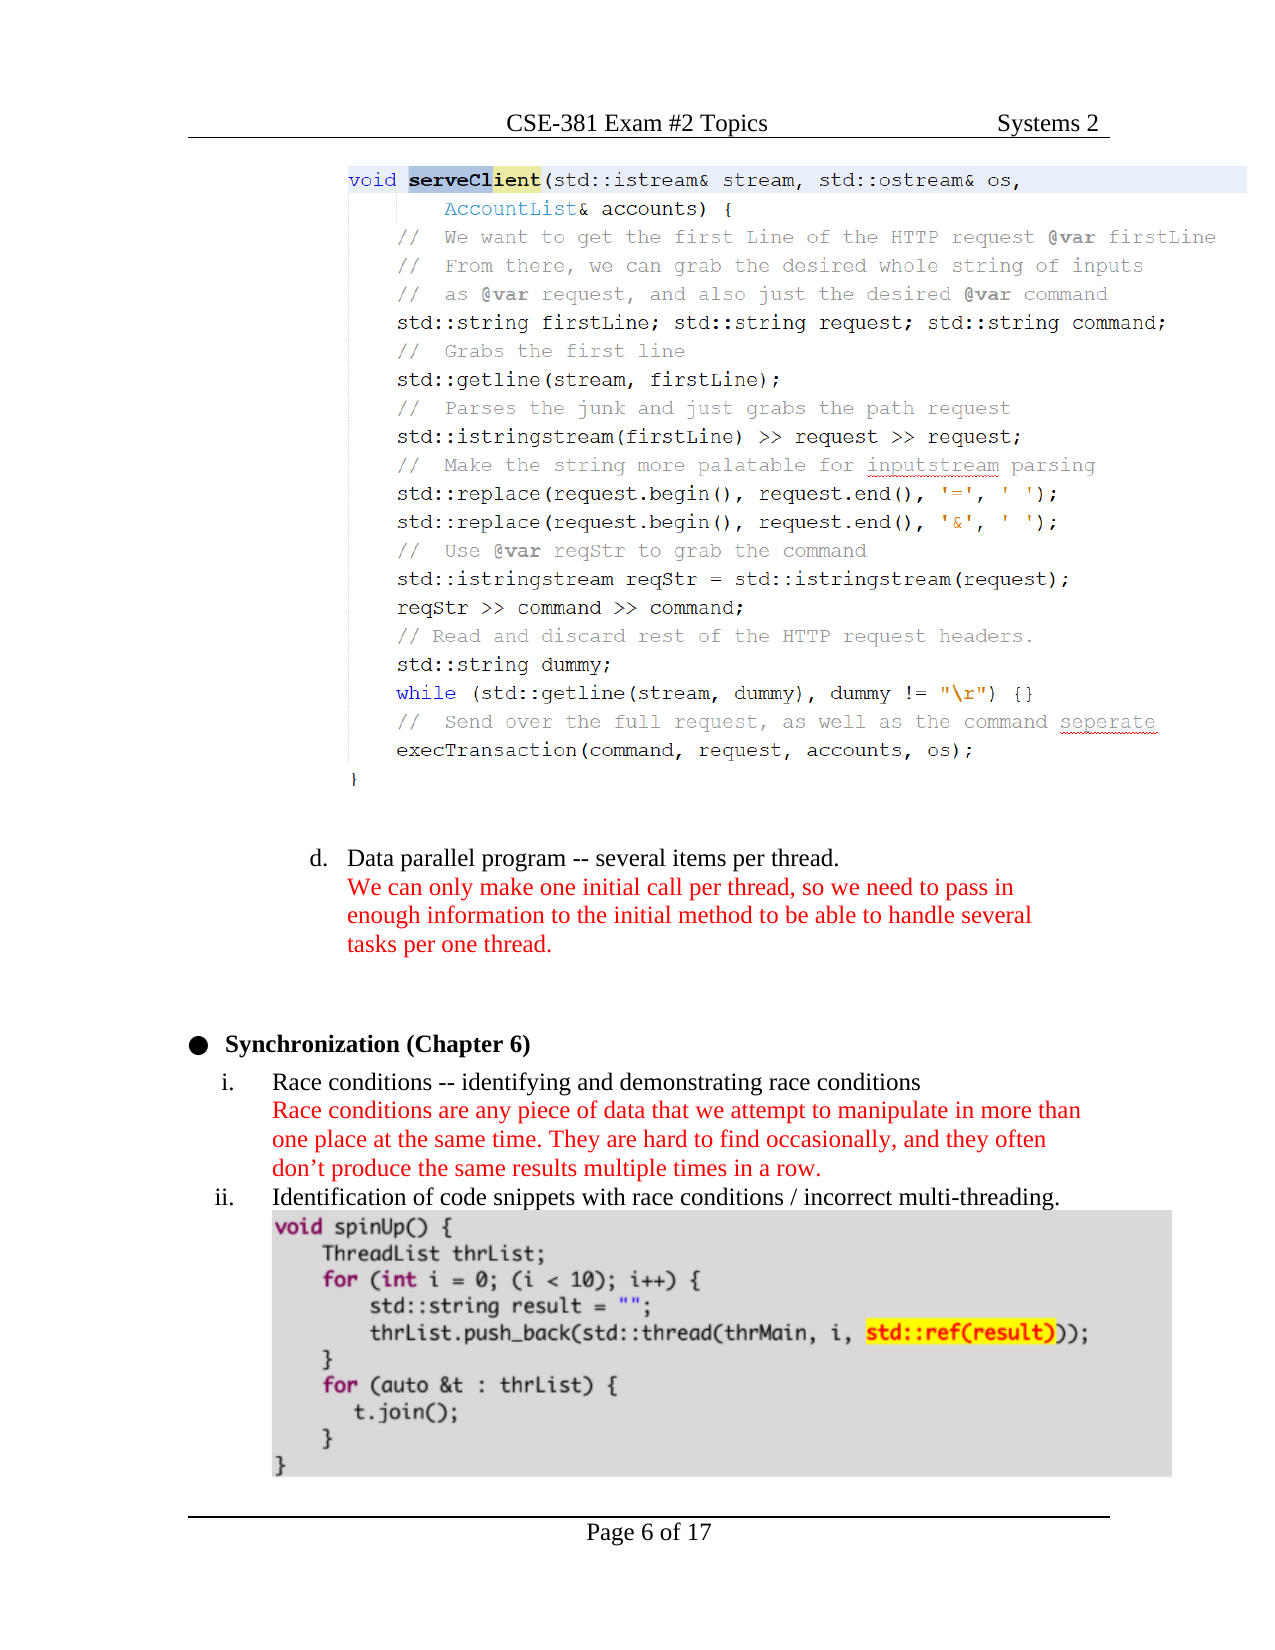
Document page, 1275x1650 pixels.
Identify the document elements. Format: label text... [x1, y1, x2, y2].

picture [271, 1210, 1172, 1484]
picture [346, 166, 1247, 786]
text Race conditions are any piece of data that we attempt to manipulate in more than one place at the same time. They are hard to find occasionally, and they often don’t produce the same results multiple times in a row. [272, 1095, 1087, 1182]
text We can only make one initial call per thread, so we need to pass in enough information to the initial method to be able to handle several tasks per one thread. [347, 872, 1087, 958]
list Identification of code snippets with race conditions / incorrect multi-threading. [234, 1182, 1087, 1210]
list Synchronization (Chapter 6) [187, 1015, 1087, 1067]
list Race conditions -- identifying and demonstrating race conditions [234, 1067, 1087, 1095]
list Data parallel program -- several items per thread. [309, 843, 1087, 872]
